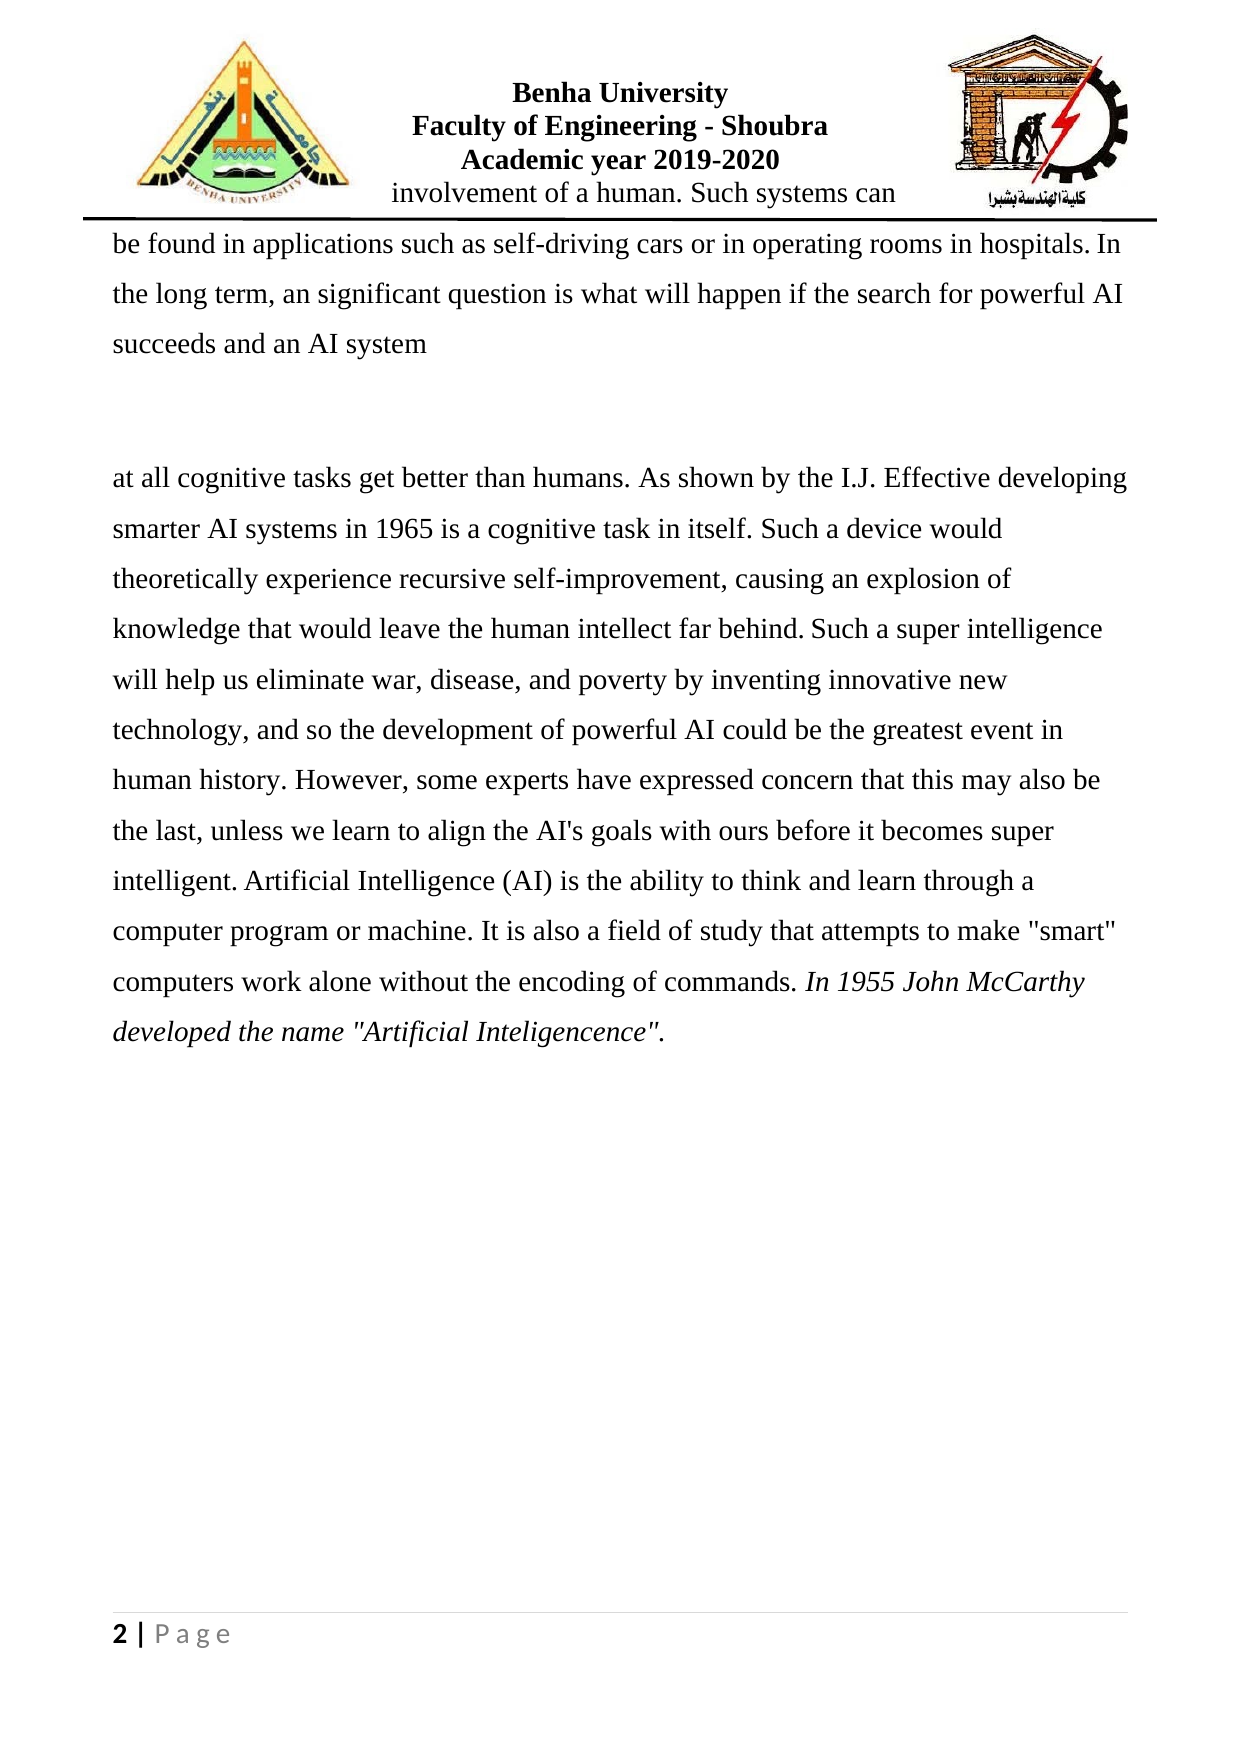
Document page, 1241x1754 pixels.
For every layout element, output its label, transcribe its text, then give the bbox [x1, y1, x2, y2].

picture [112, 10, 373, 176]
text at all cognitive tasks get better than humans. As shown by the I.J. Effective developing smarter AI systems in 1965 is a cognitive task in itself. Such a device would theoretically experience recursive self-improvement, causing an explosion of knowledge that would leave the human intellect far behind. Such a super intelligence will help us eliminate war, disease, and poverty by inventing innovative new technology, and so the development of powerful AI could be the greatest event in human history. However, some experts have expressed concern that this may also be the last, unless we learn to align the AI's goals with ours before it becomes super intelligent. Artificial Intelligence (AI) is the ability to think and learn through a computer program or machine. It is also a field of study that attempts to make "smart" computers work alone without the encoding of commands. In 1955 John McCarthy developed the name "Artificial Inteligencence". [112, 461, 1128, 1047]
picture [921, 28, 1128, 176]
